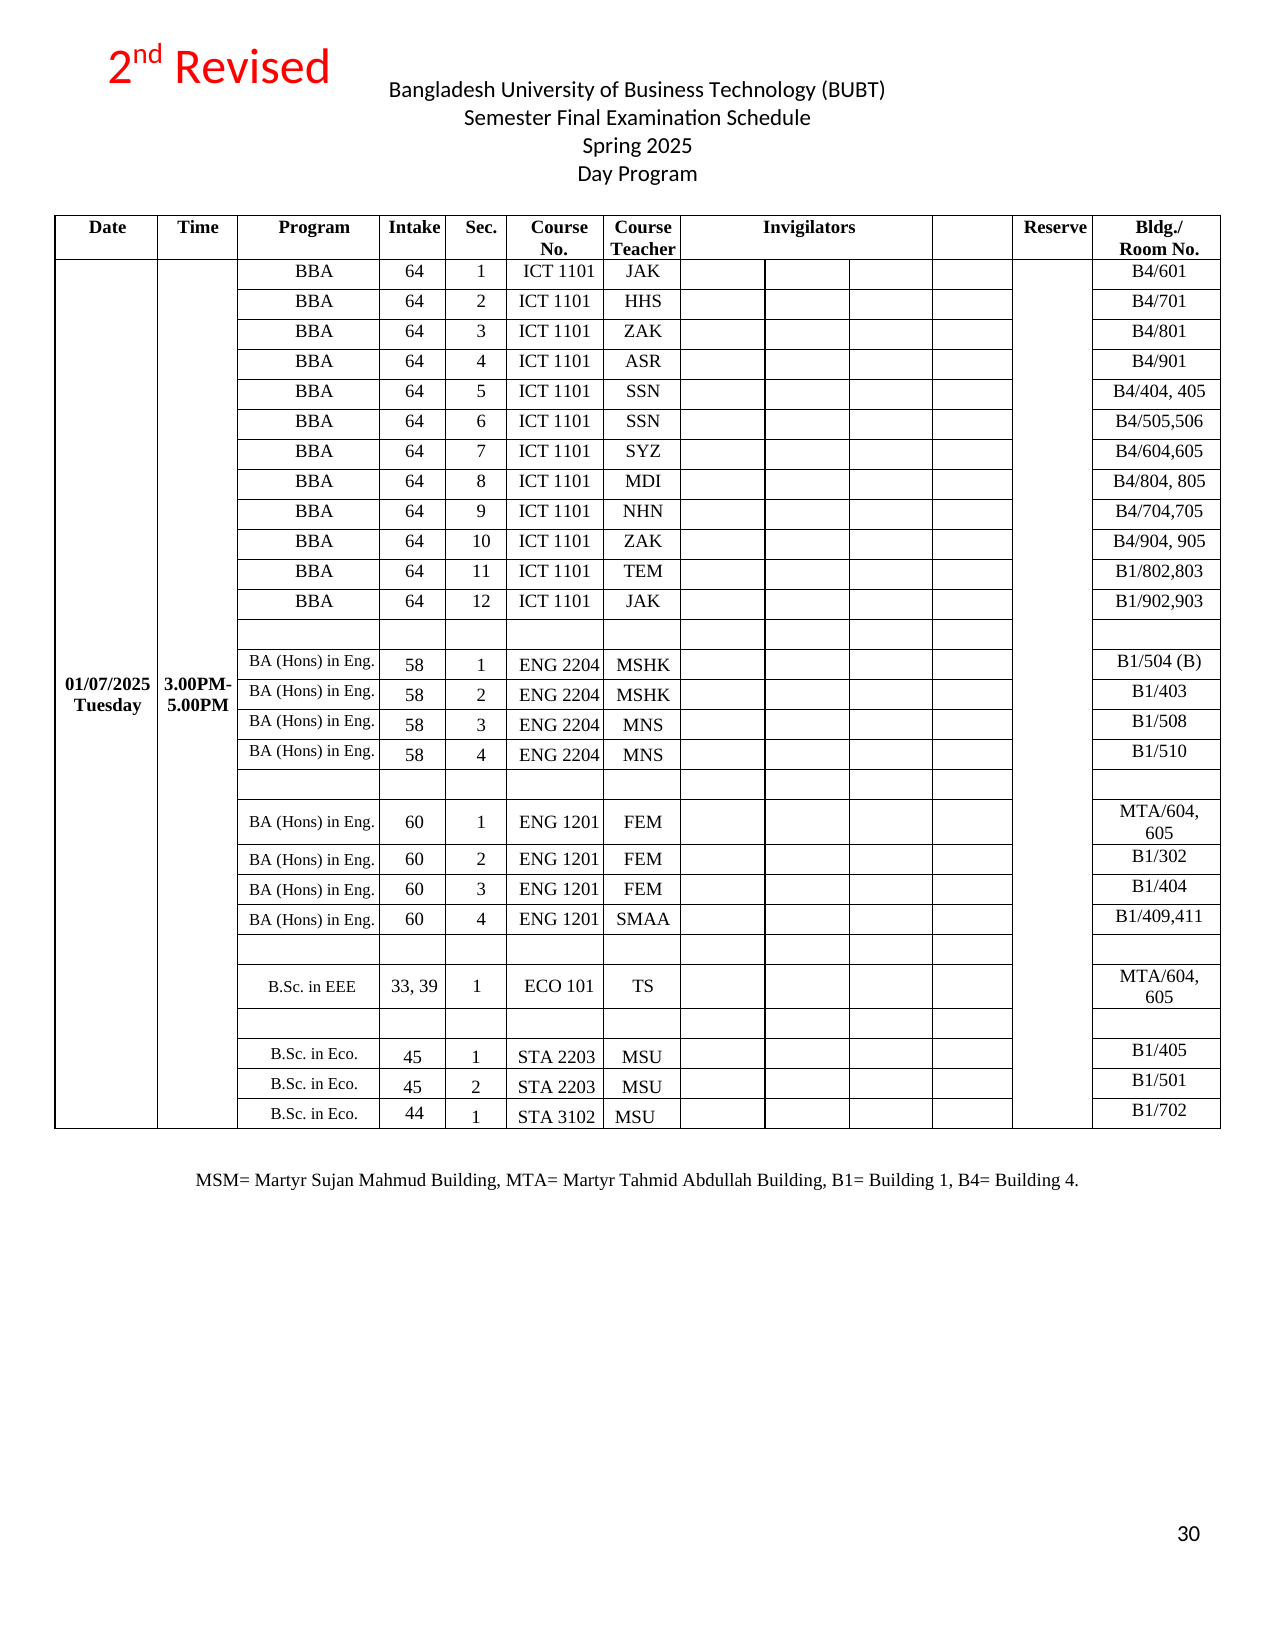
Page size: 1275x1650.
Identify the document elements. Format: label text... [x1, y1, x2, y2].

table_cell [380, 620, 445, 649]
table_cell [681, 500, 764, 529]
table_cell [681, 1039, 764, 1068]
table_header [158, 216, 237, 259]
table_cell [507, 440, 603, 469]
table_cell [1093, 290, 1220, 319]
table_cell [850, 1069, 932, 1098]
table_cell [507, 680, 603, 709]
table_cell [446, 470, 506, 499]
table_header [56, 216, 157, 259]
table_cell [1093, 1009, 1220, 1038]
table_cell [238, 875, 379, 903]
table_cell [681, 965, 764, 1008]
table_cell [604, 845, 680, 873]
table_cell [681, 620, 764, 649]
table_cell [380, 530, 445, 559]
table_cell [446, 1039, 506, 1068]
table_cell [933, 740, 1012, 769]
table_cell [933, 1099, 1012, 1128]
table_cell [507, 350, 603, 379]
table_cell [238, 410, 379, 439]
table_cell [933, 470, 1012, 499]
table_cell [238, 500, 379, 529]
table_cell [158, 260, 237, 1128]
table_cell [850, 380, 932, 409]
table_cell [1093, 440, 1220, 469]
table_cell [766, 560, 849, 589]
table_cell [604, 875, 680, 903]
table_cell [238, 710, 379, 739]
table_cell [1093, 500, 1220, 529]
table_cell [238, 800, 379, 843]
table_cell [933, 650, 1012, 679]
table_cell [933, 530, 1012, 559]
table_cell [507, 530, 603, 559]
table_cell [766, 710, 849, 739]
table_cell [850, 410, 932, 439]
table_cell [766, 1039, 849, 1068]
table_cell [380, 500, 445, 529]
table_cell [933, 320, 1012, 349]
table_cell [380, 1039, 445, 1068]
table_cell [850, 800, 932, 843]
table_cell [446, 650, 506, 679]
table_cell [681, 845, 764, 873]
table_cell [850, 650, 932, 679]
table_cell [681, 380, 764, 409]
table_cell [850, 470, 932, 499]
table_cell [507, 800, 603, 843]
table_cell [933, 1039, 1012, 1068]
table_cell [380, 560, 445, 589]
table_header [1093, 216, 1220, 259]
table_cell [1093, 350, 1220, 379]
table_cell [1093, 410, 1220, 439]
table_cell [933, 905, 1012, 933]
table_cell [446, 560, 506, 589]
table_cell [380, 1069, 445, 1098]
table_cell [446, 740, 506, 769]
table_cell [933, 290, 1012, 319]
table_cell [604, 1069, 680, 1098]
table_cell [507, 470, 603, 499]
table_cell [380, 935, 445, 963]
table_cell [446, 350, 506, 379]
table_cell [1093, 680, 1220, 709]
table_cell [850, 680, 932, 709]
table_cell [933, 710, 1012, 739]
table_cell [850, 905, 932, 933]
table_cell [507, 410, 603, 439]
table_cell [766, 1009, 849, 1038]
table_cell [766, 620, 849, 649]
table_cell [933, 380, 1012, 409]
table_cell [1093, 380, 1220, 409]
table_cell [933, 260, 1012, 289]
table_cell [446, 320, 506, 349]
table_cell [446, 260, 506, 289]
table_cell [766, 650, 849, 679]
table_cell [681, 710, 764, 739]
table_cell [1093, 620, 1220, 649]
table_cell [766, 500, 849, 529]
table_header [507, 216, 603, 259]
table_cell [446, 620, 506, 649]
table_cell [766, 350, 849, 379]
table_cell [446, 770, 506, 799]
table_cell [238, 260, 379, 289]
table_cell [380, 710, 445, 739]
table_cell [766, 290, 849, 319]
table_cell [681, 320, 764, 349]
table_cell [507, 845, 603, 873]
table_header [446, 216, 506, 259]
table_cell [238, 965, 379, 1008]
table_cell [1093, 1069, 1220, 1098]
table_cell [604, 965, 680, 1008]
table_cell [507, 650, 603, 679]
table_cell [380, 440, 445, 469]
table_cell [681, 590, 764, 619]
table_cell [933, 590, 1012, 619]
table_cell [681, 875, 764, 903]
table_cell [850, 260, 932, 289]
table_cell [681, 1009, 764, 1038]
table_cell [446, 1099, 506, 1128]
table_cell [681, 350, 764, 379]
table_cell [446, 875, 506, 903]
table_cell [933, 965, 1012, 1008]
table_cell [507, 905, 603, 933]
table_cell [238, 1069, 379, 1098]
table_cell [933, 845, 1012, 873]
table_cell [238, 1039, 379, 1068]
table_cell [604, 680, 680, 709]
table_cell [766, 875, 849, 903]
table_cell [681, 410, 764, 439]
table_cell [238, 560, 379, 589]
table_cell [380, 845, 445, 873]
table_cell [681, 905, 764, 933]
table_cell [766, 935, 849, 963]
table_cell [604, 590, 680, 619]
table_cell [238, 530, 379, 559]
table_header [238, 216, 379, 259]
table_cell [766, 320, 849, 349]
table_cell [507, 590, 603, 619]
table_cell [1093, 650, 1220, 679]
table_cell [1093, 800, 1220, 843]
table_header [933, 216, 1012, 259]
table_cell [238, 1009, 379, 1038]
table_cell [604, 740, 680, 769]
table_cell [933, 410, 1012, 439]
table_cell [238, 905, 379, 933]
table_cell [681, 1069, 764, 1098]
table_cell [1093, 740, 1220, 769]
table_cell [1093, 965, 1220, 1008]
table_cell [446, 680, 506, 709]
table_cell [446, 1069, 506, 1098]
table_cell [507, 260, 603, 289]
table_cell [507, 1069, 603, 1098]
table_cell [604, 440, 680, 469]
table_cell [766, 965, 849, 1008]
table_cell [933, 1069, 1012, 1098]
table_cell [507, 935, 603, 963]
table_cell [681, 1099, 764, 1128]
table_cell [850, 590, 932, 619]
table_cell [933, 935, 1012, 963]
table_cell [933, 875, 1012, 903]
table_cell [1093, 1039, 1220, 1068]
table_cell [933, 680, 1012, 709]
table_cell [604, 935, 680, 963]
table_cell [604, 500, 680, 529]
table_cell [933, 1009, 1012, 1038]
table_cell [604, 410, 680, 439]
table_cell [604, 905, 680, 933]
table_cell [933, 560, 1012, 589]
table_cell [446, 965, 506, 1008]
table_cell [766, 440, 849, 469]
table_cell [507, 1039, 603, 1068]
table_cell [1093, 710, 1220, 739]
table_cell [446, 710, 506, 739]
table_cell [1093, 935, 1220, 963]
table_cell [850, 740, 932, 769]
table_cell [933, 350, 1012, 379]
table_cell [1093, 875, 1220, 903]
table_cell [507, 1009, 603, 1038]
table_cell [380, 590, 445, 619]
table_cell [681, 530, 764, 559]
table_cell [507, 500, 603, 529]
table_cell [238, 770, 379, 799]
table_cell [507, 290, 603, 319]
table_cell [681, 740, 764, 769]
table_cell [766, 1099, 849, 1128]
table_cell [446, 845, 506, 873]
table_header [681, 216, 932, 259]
text MSM= Martyr Sujan Mahmud Building, MTA= Martyr Tahmid Abdullah Building, B1= Building 1, B4= Building 4. [75, 1168, 1200, 1190]
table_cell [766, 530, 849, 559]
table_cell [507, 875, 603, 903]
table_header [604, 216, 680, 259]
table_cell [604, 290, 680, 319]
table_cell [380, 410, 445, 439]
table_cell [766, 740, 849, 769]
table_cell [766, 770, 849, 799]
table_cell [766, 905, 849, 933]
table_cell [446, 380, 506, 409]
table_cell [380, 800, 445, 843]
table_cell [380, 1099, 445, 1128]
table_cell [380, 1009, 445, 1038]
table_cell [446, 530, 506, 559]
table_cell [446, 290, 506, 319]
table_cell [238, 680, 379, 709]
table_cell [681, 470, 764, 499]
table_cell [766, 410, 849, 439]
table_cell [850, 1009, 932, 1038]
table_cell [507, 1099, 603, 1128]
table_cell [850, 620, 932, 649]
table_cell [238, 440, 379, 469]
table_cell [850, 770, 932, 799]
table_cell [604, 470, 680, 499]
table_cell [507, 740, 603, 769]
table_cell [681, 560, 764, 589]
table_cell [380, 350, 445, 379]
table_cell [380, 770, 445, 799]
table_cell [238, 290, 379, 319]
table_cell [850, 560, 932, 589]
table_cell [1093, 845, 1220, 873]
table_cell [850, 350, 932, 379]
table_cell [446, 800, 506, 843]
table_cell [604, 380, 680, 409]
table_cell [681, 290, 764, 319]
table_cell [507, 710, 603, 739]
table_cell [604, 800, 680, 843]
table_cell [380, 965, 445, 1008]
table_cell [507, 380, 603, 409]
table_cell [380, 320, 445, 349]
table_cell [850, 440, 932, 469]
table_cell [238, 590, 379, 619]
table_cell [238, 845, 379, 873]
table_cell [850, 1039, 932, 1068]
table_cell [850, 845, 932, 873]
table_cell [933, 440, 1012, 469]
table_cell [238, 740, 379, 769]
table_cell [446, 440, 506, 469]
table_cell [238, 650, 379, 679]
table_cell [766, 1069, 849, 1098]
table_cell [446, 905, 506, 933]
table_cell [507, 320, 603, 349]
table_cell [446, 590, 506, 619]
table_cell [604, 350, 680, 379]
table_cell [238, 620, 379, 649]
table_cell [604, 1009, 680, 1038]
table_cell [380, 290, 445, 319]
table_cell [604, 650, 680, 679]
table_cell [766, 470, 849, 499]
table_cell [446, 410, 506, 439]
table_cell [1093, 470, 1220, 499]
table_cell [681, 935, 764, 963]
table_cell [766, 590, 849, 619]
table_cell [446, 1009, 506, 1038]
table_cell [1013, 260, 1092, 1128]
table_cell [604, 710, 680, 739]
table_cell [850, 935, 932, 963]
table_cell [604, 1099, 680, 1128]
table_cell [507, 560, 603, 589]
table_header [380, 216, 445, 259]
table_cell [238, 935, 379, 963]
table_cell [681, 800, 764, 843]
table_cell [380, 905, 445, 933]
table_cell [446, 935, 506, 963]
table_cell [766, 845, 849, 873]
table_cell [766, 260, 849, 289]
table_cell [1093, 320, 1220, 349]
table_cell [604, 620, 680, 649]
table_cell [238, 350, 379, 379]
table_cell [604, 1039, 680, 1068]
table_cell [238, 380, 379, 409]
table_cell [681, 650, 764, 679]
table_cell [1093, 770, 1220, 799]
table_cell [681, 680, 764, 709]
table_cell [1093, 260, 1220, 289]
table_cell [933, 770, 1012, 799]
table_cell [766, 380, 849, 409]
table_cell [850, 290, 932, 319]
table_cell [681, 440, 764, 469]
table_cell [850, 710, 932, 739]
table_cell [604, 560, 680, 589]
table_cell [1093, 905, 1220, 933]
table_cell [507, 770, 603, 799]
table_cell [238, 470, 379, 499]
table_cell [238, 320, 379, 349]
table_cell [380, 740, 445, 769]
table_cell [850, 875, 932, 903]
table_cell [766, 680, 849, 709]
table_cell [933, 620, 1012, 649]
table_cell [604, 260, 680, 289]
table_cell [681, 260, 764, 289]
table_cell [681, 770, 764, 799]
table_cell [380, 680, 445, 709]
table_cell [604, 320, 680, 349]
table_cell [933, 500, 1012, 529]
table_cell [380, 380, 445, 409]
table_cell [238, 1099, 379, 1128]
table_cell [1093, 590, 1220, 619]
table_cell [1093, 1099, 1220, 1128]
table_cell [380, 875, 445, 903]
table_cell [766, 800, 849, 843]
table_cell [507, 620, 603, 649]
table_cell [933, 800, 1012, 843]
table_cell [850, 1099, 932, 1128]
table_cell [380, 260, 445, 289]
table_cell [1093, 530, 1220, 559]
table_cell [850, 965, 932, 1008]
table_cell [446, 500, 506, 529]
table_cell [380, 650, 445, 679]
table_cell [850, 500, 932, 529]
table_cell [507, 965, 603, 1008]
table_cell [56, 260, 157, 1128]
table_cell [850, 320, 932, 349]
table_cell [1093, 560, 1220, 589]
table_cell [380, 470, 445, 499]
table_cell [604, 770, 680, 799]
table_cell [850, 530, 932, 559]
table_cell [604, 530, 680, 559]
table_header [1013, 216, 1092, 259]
